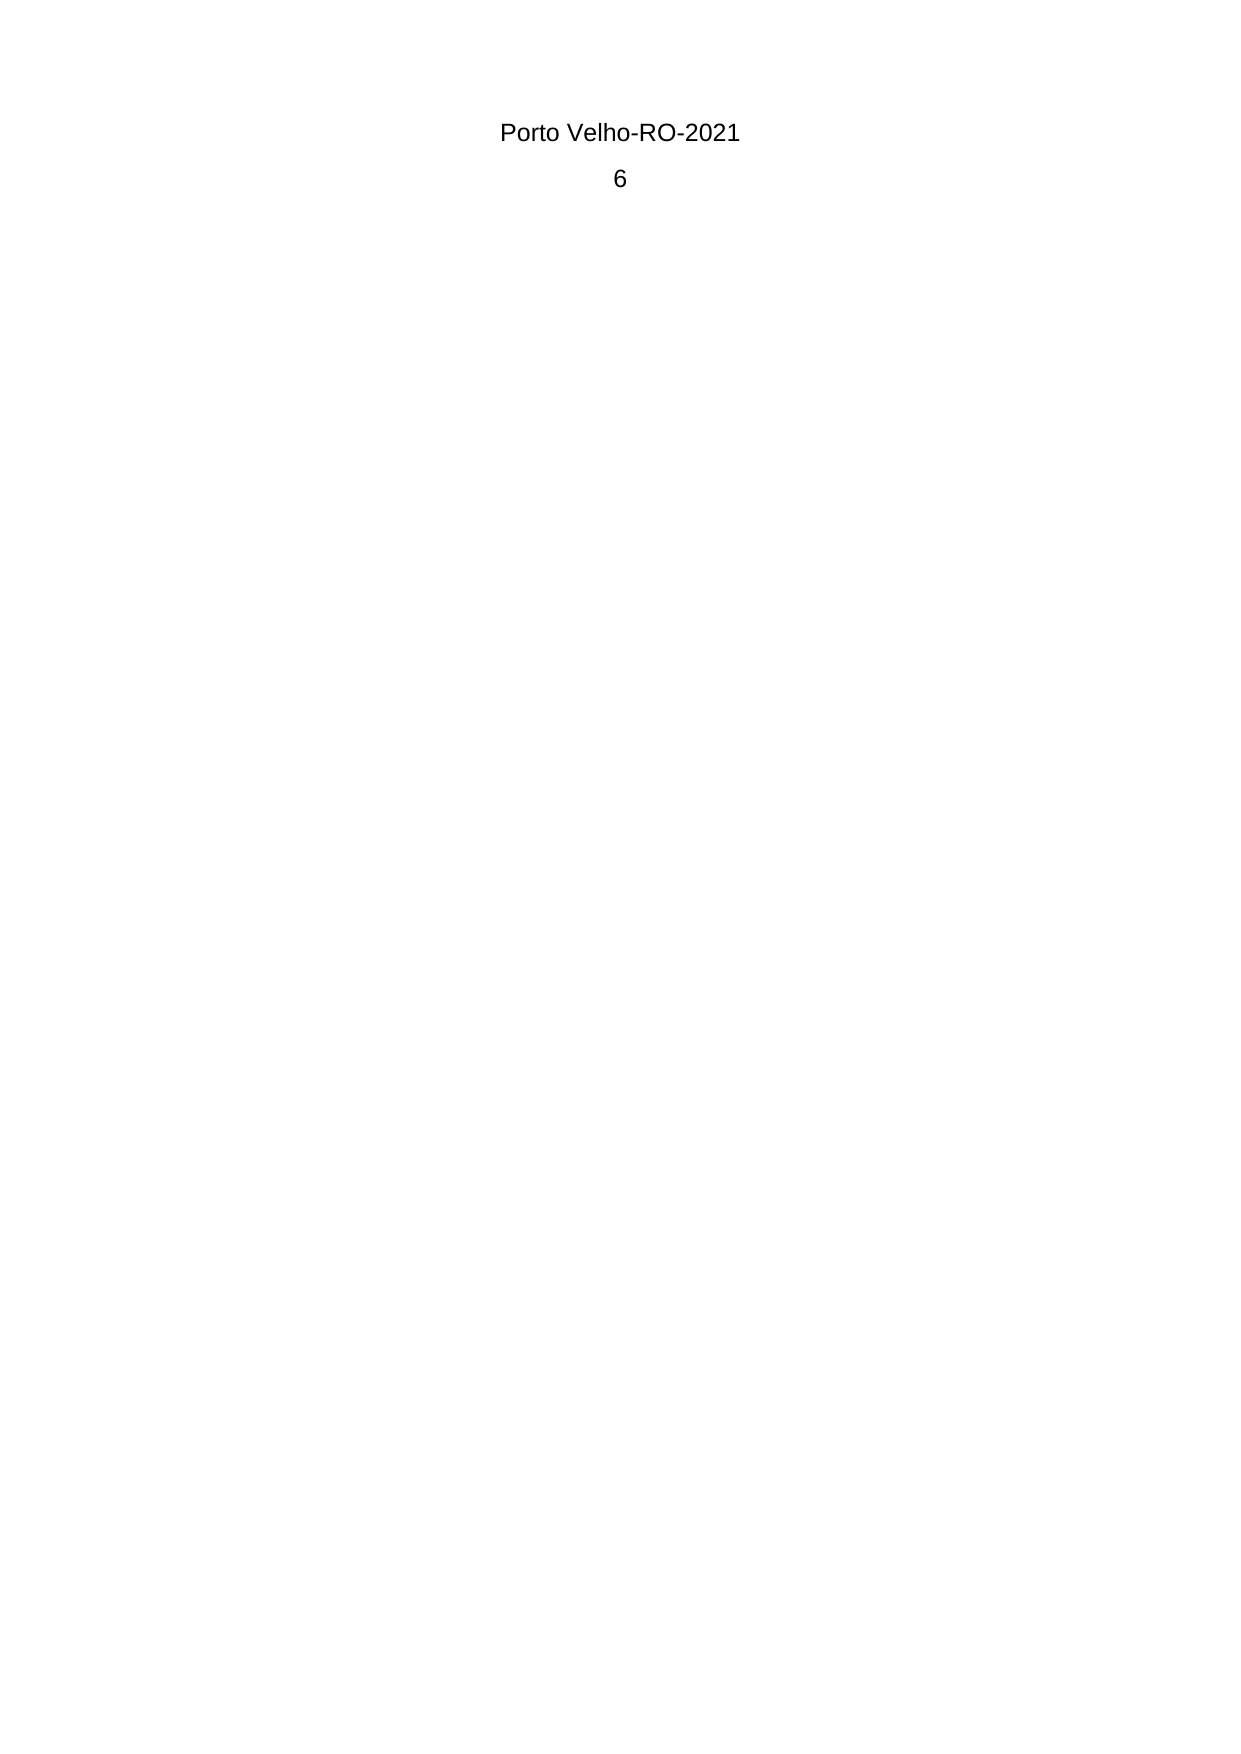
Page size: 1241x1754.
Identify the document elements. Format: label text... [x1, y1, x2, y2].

text Porto Velho-RO-2021 [118, 118, 1122, 147]
text 6 [118, 163, 1122, 192]
